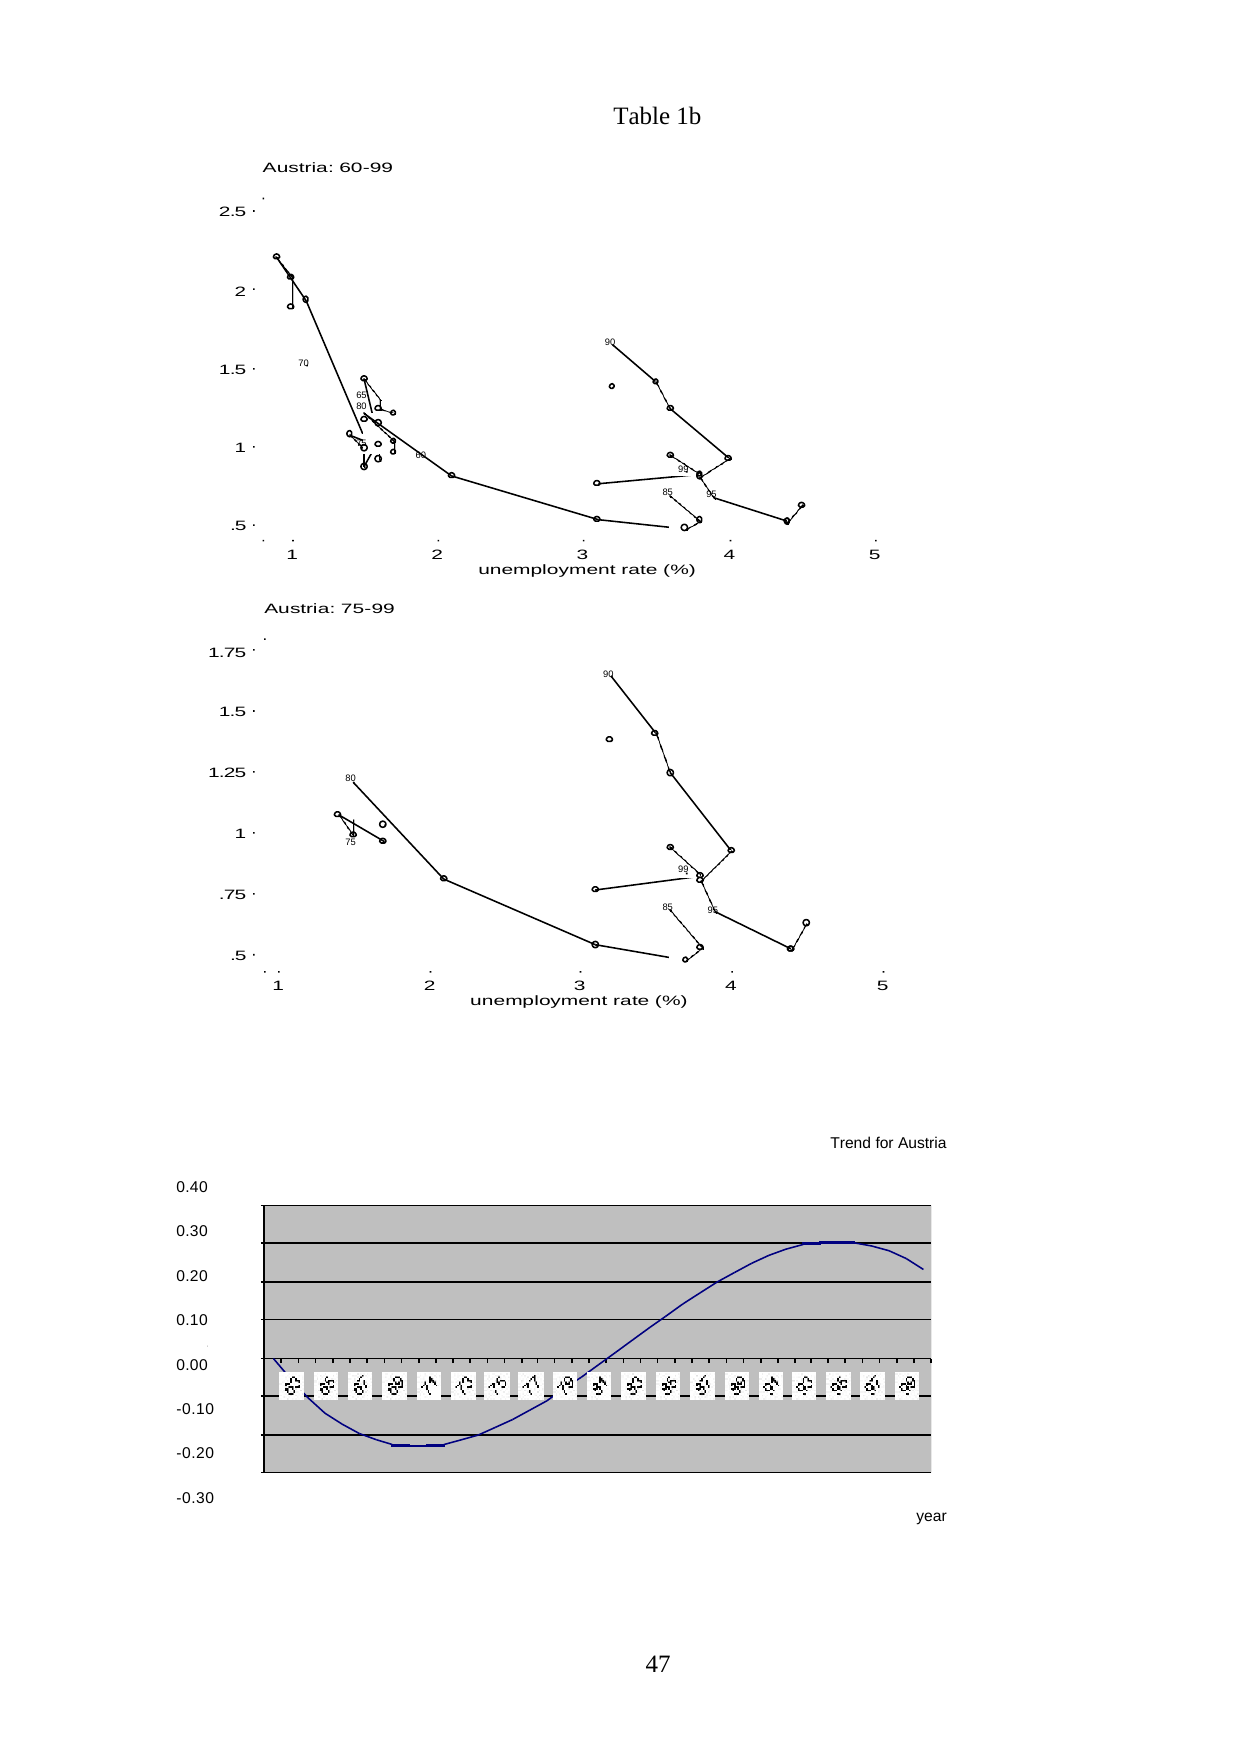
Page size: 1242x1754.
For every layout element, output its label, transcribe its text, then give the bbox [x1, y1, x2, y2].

picture [655, 381, 672, 411]
text .75 [219, 887, 1242, 902]
picture [417, 1372, 441, 1400]
picture [786, 504, 804, 518]
picture [353, 418, 394, 440]
picture [275, 260, 292, 283]
picture [518, 1372, 544, 1400]
text 1.5 [219, 704, 1242, 719]
picture [451, 1372, 476, 1400]
picture [275, 299, 294, 309]
picture [791, 923, 808, 948]
text .5 [230, 518, 1242, 533]
picture [669, 846, 733, 887]
text unemployment rate (%) [478, 562, 1242, 577]
picture [553, 1372, 577, 1400]
picture [826, 1372, 851, 1400]
text 1.25 [208, 765, 1242, 780]
picture [280, 256, 294, 274]
text 2.5 [219, 204, 1242, 219]
picture [656, 1372, 680, 1400]
picture [895, 1372, 919, 1400]
picture [587, 1372, 611, 1400]
picture [860, 1372, 885, 1400]
picture [669, 455, 732, 518]
text 1.5 [219, 362, 1242, 377]
picture [621, 1372, 646, 1400]
picture [655, 732, 672, 765]
picture [314, 1372, 338, 1400]
picture [342, 814, 355, 822]
picture [363, 378, 396, 434]
text .5 [230, 948, 1242, 963]
text 1 [234, 440, 1242, 455]
text 1 2 3 4 5 [133, 979, 1027, 993]
picture [348, 1372, 372, 1400]
text 2 [234, 283, 1242, 299]
picture [792, 1372, 816, 1400]
text 1.75 [208, 644, 1242, 660]
picture [338, 818, 354, 826]
picture [759, 1372, 783, 1400]
text 1 2 3 4 5 [286, 548, 1242, 562]
picture [669, 902, 733, 948]
picture [382, 1372, 407, 1400]
text Austria: 60-99 [262, 160, 1242, 176]
text 1 [234, 826, 1242, 841]
picture [725, 1372, 749, 1400]
picture [484, 1372, 510, 1400]
picture [279, 1372, 304, 1400]
text Austria: 75-99 [264, 601, 1242, 616]
text Table 1b [133, 101, 1181, 130]
text unemployment rate (%) [133, 993, 1024, 1008]
picture [690, 1372, 715, 1400]
